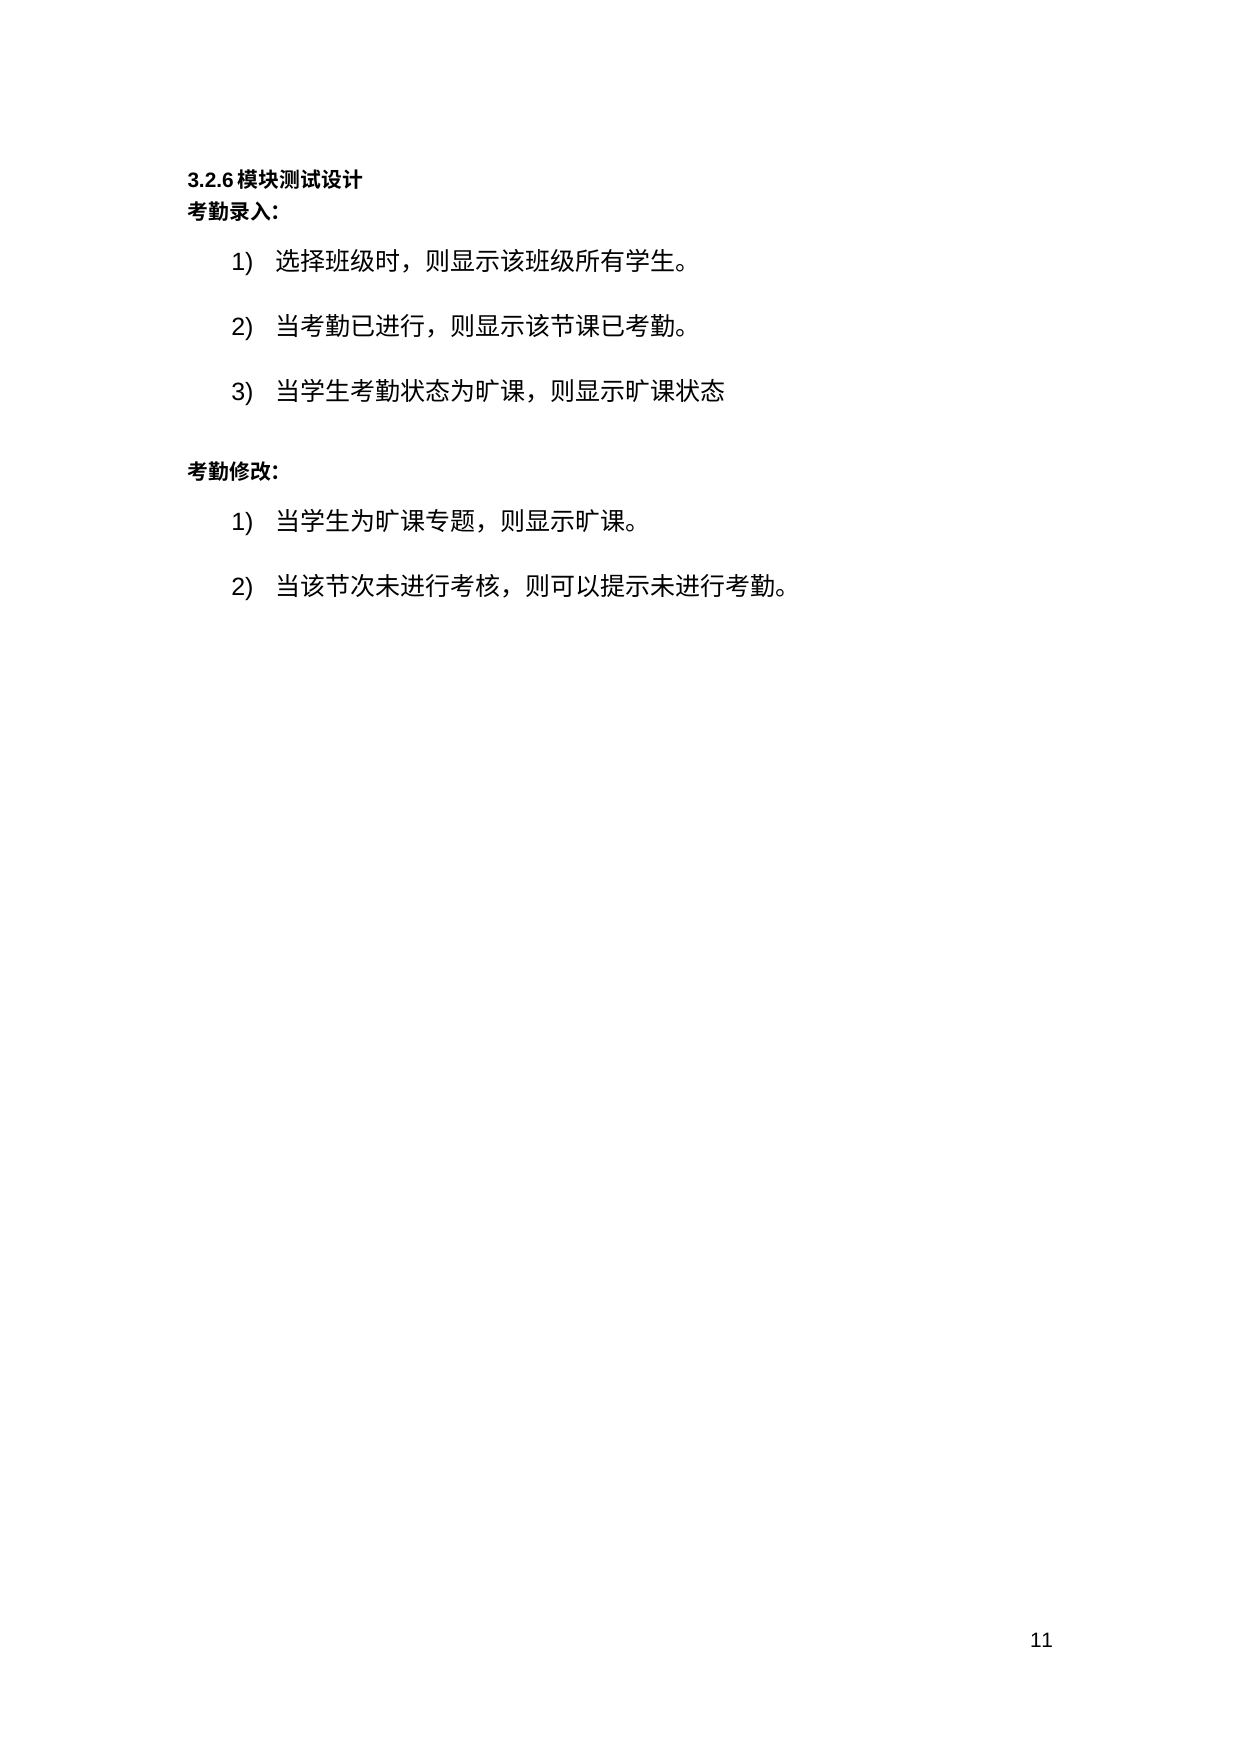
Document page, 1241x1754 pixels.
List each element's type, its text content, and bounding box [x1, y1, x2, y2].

text 考勤修改： [187, 454, 1053, 487]
list 当学生考勤状态为旷课，则显示旷课状态 [231, 357, 1053, 422]
list 选择班级时，则显示该班级所有学生。 [231, 227, 1053, 292]
text 3.2.6模块测试设计 [187, 162, 1053, 194]
text 考勤录入： [187, 194, 1053, 227]
list 当考勤已进行，则显示该节课已考勤。 [231, 292, 1053, 357]
list 当该节次未进行考核，则可以提示未进行考勤。 [231, 552, 1053, 617]
list 当学生为旷课专题，则显示旷课。 [231, 487, 1053, 552]
